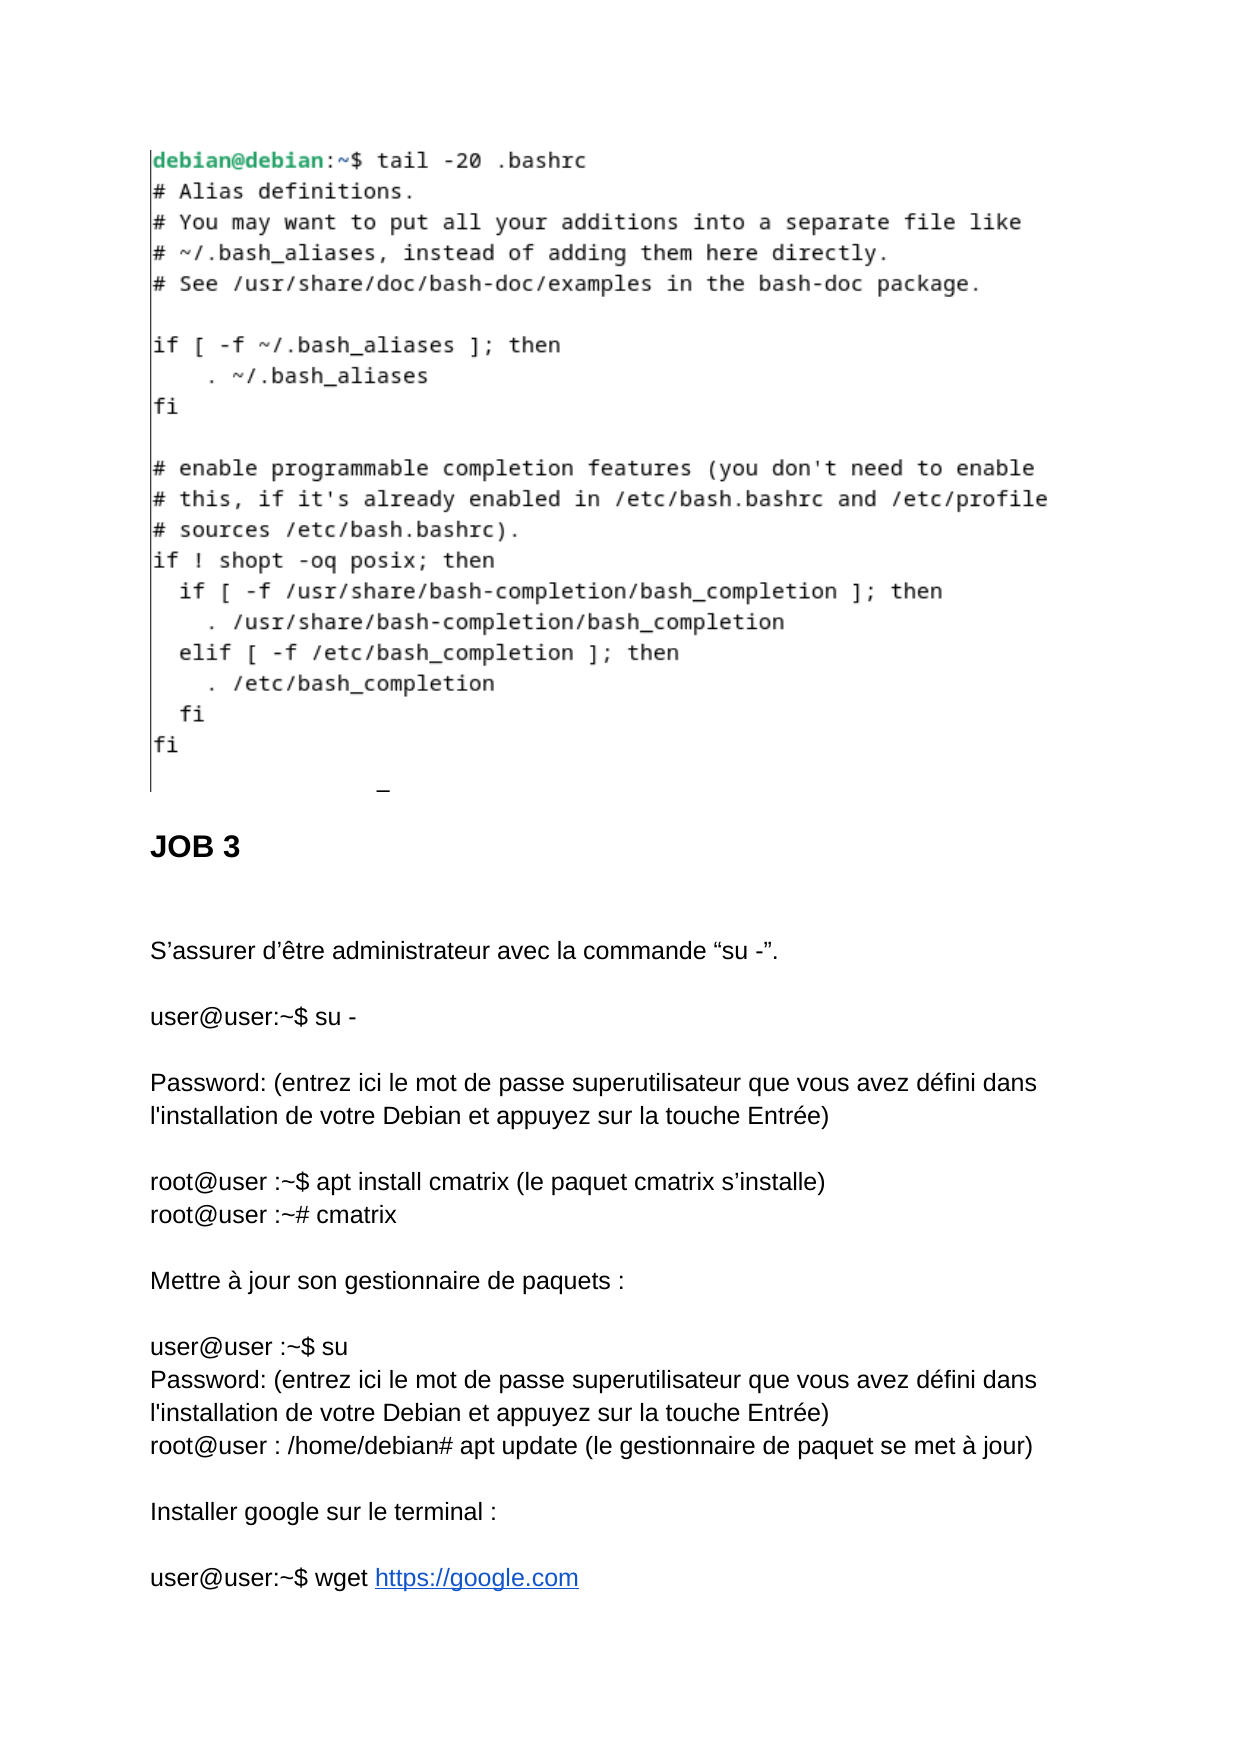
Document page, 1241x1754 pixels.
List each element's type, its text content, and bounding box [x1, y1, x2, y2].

text Mettre à jour son gestionnaire de paquets : [150, 1266, 1090, 1295]
text JOB 3 [150, 828, 1090, 864]
text Installer google sur le terminal : [150, 1497, 1090, 1526]
text root@user : /home/debian# apt update (le gestionnaire de paquet se met à jour) [150, 1431, 1090, 1460]
text user@user:~$ wget https://google.com [150, 1563, 1090, 1592]
text Password: (entrez ici le mot de passe superutilisateur que vous avez défini dans l'installation de votre Debian et appuyez sur la touche Entrée) [150, 1365, 1090, 1427]
text S’assurer d’être administrateur avec la commande “su -”. [150, 936, 1090, 964]
text root@user :~# cmatrix [150, 1200, 1090, 1229]
text user@user :~$ su [150, 1332, 1090, 1361]
text root@user :~$ apt install cmatrix (le paquet cmatrix s’installe) [150, 1167, 1090, 1196]
text user@user:~$ su - [150, 1002, 1090, 1031]
picture [150, 150, 1091, 792]
text Password: (entrez ici le mot de passe superutilisateur que vous avez défini dans l'installation de votre Debian et appuyez sur la touche Entrée) [150, 1068, 1090, 1130]
